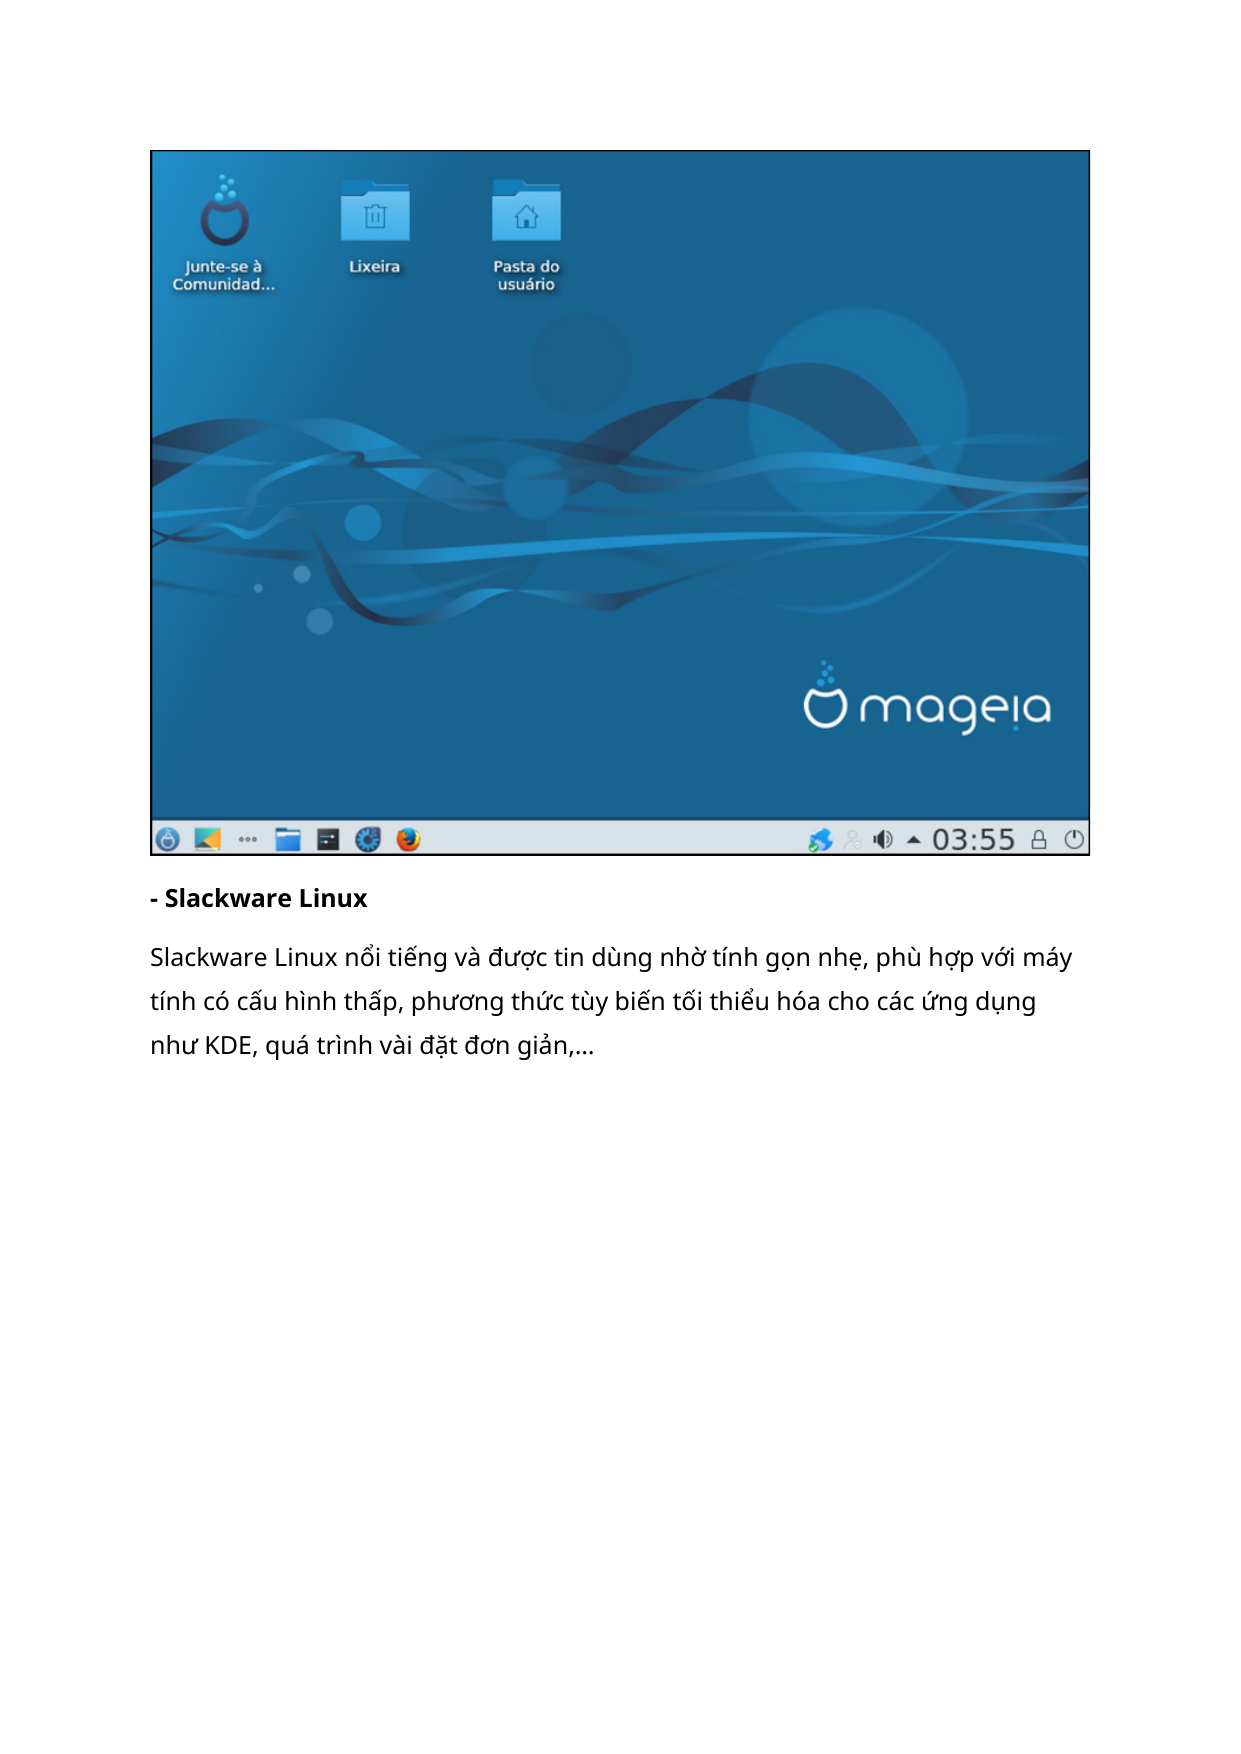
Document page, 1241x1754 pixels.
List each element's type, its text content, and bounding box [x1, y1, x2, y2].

subtitle - Slackware Linux [150, 871, 1090, 914]
text Slackware Linux nổi tiếng và được tin dùng nhờ tính gọn nhẹ, phù hợp với máy tính có cấu hình thấp, phương thức tùy biến tối thiểu hóa cho các ứng dụng như KDE, quá trình vài đặt đơn giản,… [150, 930, 1090, 1061]
picture [150, 150, 1091, 856]
